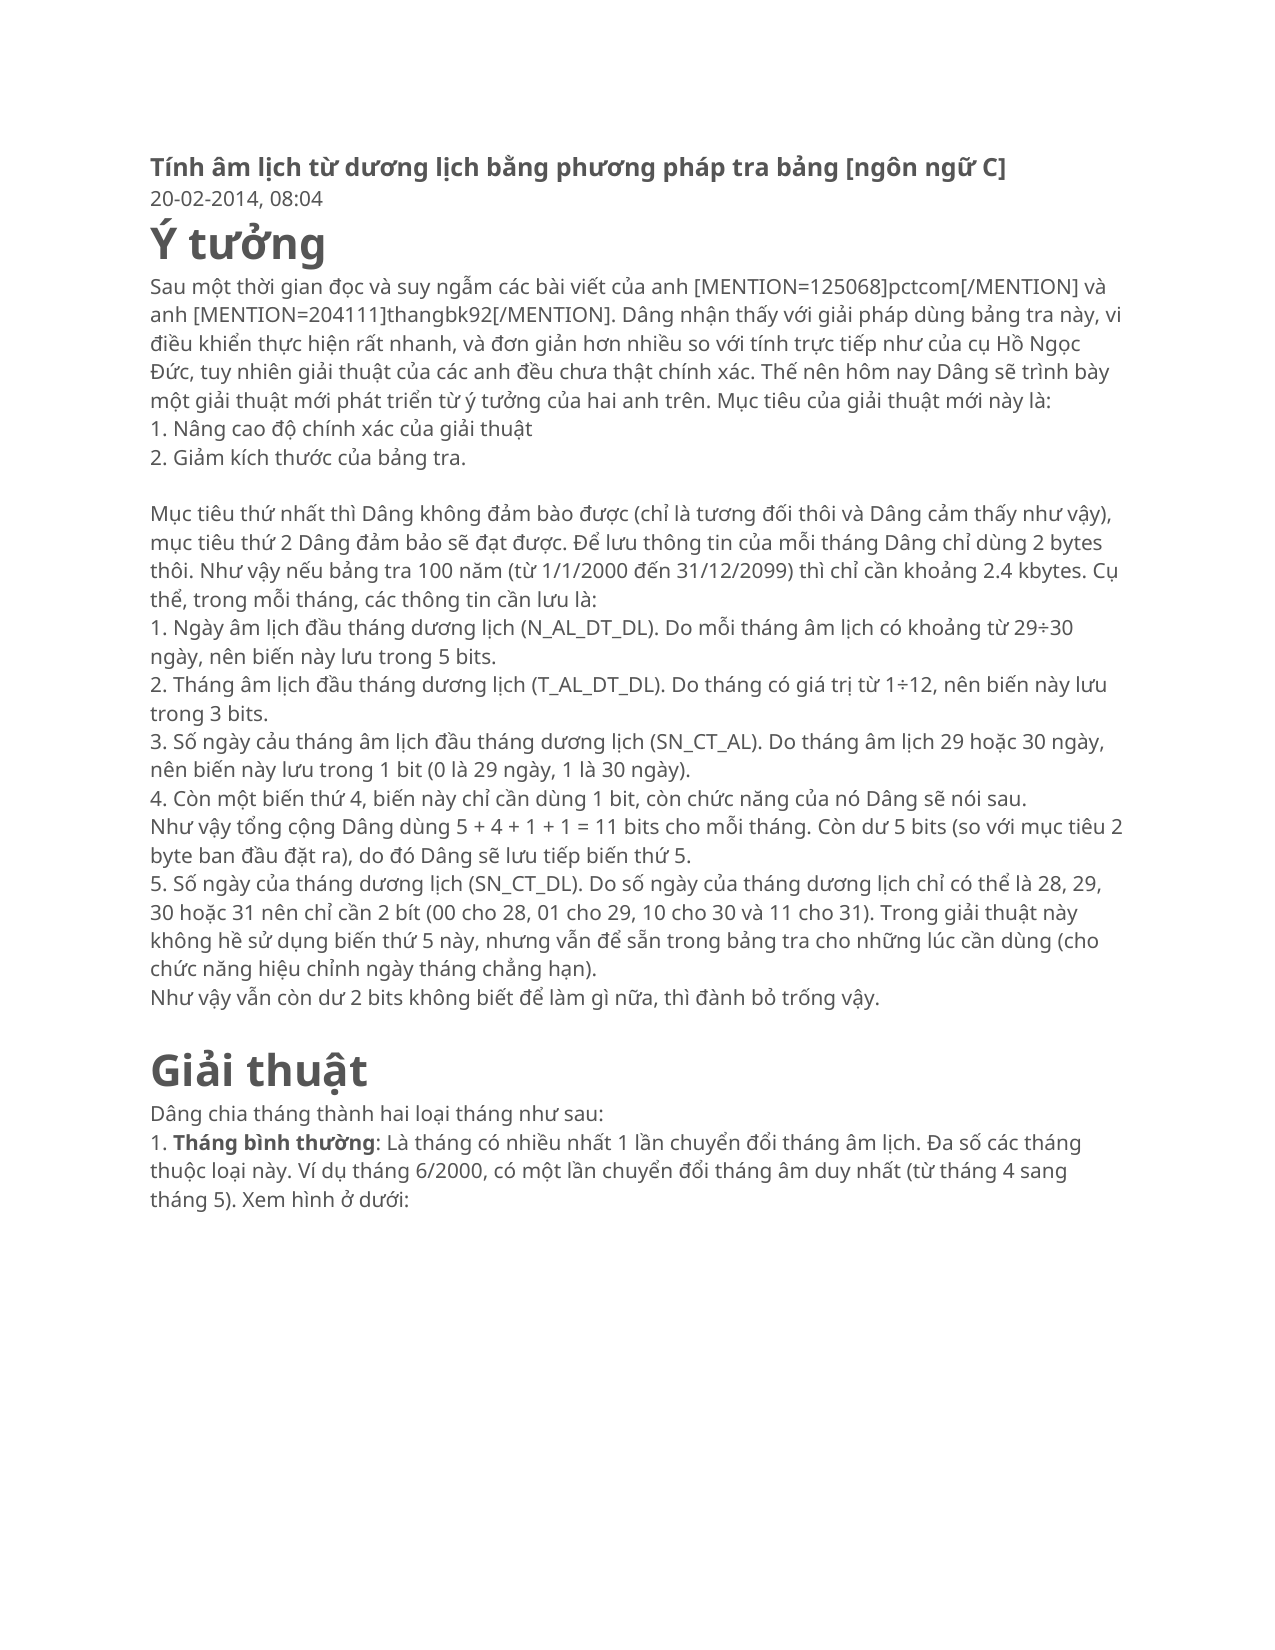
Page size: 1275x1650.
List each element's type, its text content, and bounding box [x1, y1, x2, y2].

text 20-02-2014, 08:04 [150, 184, 1125, 212]
text Tính âm lịch từ dương lịch bằng phương pháp tra bảng [ngôn ngữ C] [150, 150, 1125, 184]
text Ý tưởng Sau một thời gian đọc và suy ngẫm các bài viết của anh [MENTION=125068]pctcom[/MENTION] và anh [MENTION=204111]thangbk92[/MENTION]. Dâng nhận thấy với giải pháp dùng bảng tra này, vi điều khiển thực hiện rất nhanh, và đơn giản hơn nhiều so với tính trực tiếp như của cụ Hồ Ngọc Đức, tuy nhiên giải thuật của các anh đều chưa thật chính xác. Thế nên hôm nay Dâng sẽ trình bày một giải thuật mới phát triển từ ý tưởng của hai anh trên. Mục tiêu của giải thuật mới này là: 1. Nâng cao độ chính xác của giải thuật 2. Giảm kích thước của bảng tra. Mục tiêu thứ nhất thì Dâng không đảm bào được (chỉ là tương đối thôi và Dâng cảm thấy như vậy), mục tiêu thứ 2 Dâng đảm bảo sẽ đạt được. Để lưu thông tin của mỗi tháng Dâng chỉ dùng 2 bytes thôi. Như vậy nếu bảng tra 100 năm (từ 1/1/2000 đến 31/12/2099) thì chỉ cần khoảng 2.4 kbytes. Cụ thể, trong mỗi tháng, các thông tin cần lưu là: 1. Ngày âm lịch đầu tháng dương lịch (N_AL_DT_DL). Do mỗi tháng âm lịch có khoảng từ 29÷30 ngày, nên biến này lưu trong 5 bits. 2. Tháng âm lịch đầu tháng dương lịch (T_AL_DT_DL). Do tháng có giá trị từ 1÷12, nên biến này lưu trong 3 bits. 3. Số ngày cảu tháng âm lịch đầu tháng dương lịch (SN_CT_AL). Do tháng âm lịch 29 hoặc 30 ngày, nên biến này lưu trong 1 bit (0 là 29 ngày, 1 là 30 ngày). 4. Còn một biến thứ 4, biến này chỉ cần dùng 1 bit, còn chức năng của nó Dâng sẽ nói sau. Như vậy tổng cộng Dâng dùng 5 + 4 + 1 + 1 = 11 bits cho mỗi tháng. Còn dư 5 bits (so với mục tiêu 2 byte ban đầu đặt ra), do đó Dâng sẽ lưu tiếp biến thứ 5. 5. Số ngày của tháng dương lịch (SN_CT_DL). Do số ngày của tháng dương lịch chỉ có thể là 28, 29, 30 hoặc 31 nên chỉ cần 2 bít (00 cho 28, 01 cho 29, 10 cho 30 và 11 cho 31). Trong giải thuật này không hề sử dụng biến thứ 5 này, nhưng vẫn để sẵn trong bảng tra cho những lúc cần dùng (cho chức năng hiệu chỉnh ngày tháng chẳng hạn). Như vậy vẫn còn dư 2 bits không biết để làm gì nữa, thì đành bỏ trống vậy. Giải thuật Dâng chia tháng thành hai loại tháng như sau: 1. Tháng bình thường: Là tháng có nhiều nhất 1 lần chuyển đổi tháng âm lịch. Đa số các tháng thuộc loại này. Ví dụ tháng 6/2000, có một lần chuyển đổi tháng âm duy nhất (từ tháng 4 sang tháng 5). Xem hình ở dưới: [150, 212, 1125, 1241]
